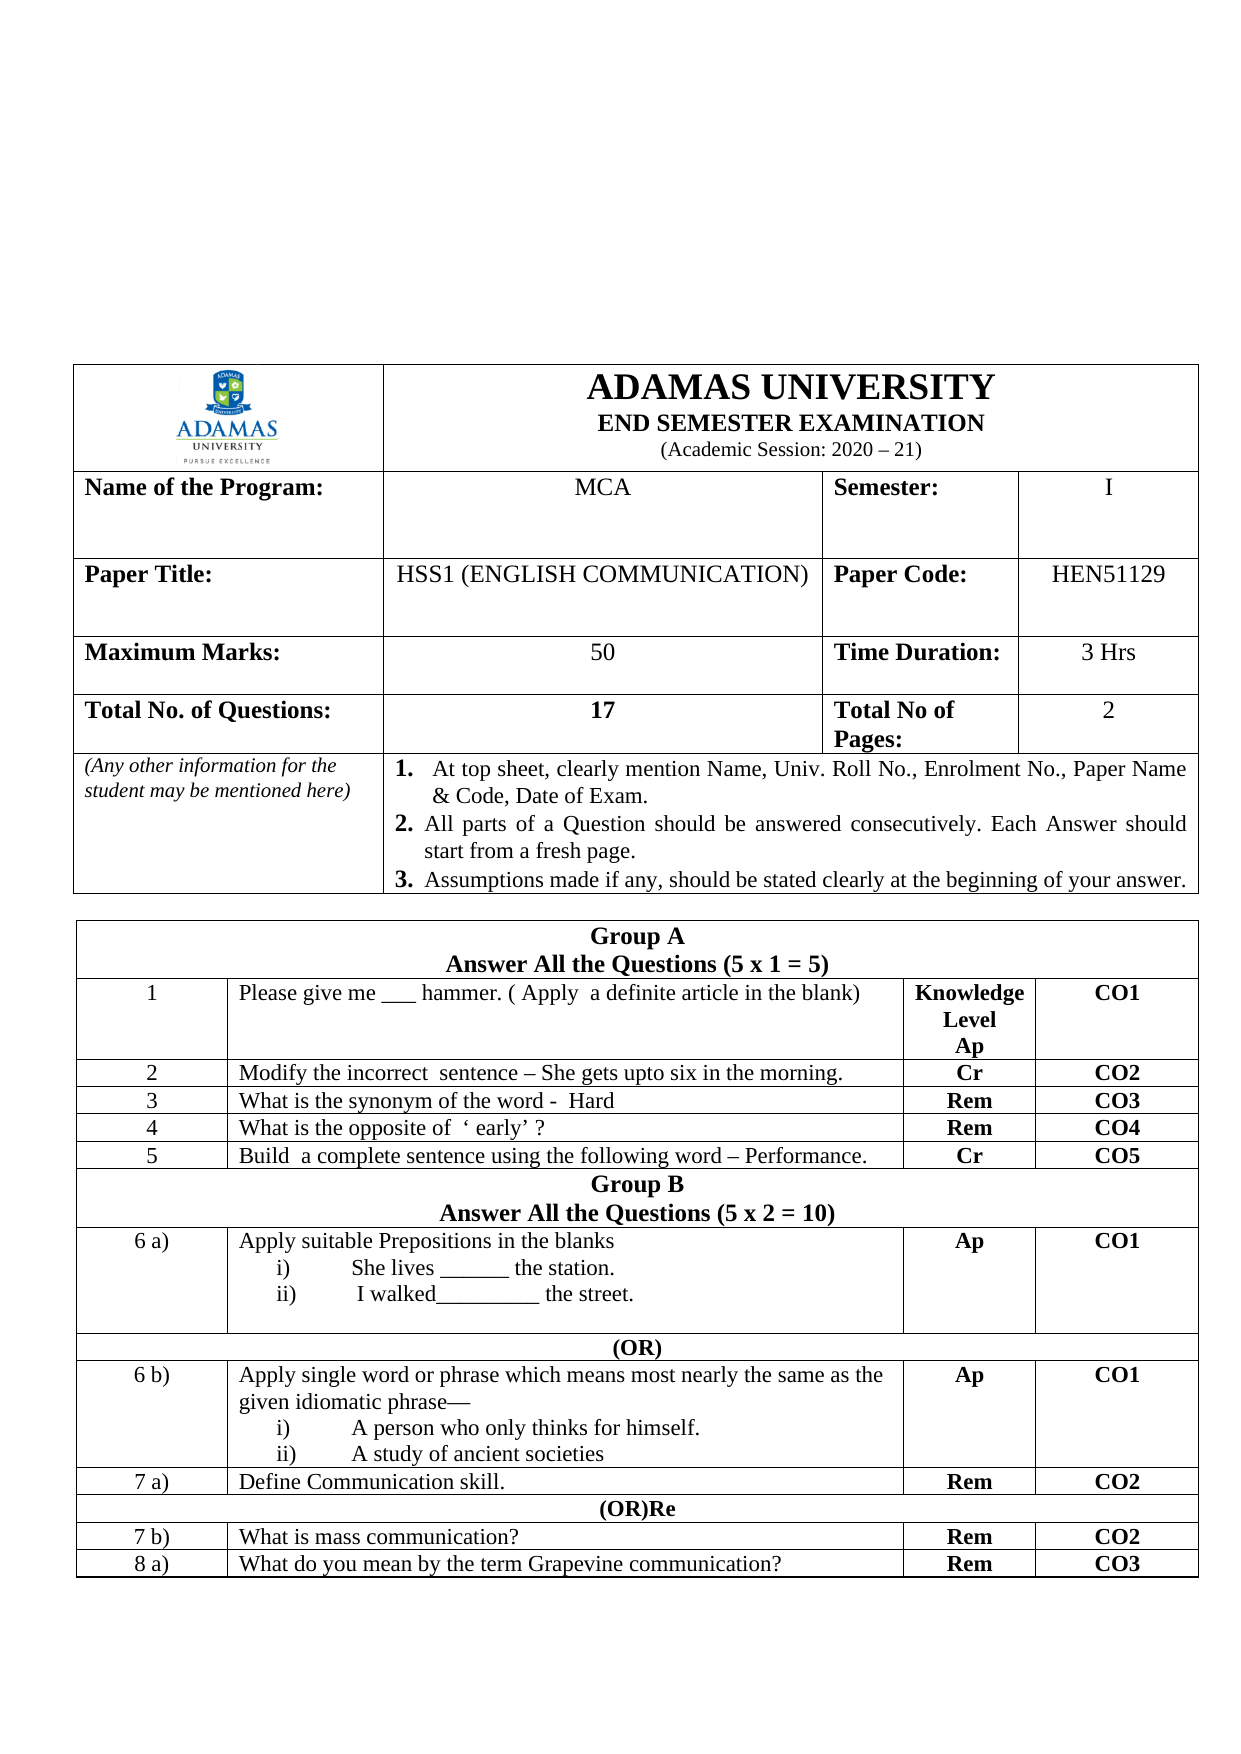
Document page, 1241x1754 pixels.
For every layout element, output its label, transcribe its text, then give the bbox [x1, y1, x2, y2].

table_cell CO3 [1036, 1087, 1198, 1113]
picture [174, 364, 283, 471]
table_cell CO2 [1036, 1523, 1198, 1549]
table_cell Name of the Program: [74, 472, 383, 558]
table_header [74, 365, 174, 471]
table_cell 4 [77, 1114, 227, 1141]
table_cell Maximum Marks: [74, 637, 383, 694]
table_cell Paper Title: [74, 559, 383, 636]
table_cell Rem [904, 1468, 1035, 1494]
table_cell I [1019, 472, 1198, 558]
table_cell 2 [77, 1060, 227, 1086]
table_cell (OR)Re [77, 1495, 1198, 1522]
table_cell What is the synonym of the word - Hard [228, 1087, 903, 1113]
table_cell HSS1 (ENGLISH COMMUNICATION) [384, 559, 822, 636]
table_cell Build a complete sentence using the following word – Performance. [228, 1142, 903, 1168]
table_cell Rem [904, 1087, 1035, 1113]
table_cell Rem [904, 1114, 1035, 1141]
table_cell 50 [384, 637, 822, 694]
table_header [283, 365, 383, 471]
table_cell (Any other information for the student may be mentioned here) [74, 754, 383, 892]
table_cell 5 [77, 1142, 227, 1168]
table_cell At top sheet, clearly mention Name, Univ. Roll No., Enrolment No., Paper Name & Code, Date of Exam. All parts of a Question should be answered consecutively. Each Answer should start from a fresh page. Assumptions made if any, should be stated clearly at the beginning of your answer. [384, 754, 1198, 892]
table_cell Rem [904, 1550, 1035, 1576]
table_cell CO3 [1036, 1550, 1198, 1576]
table_cell Apply single word or phrase which means most nearly the same as the given idiomatic phrase— A person who only thinks for himself. A study of ancient societies [228, 1361, 903, 1467]
table_cell Knowledge Level Ap [904, 979, 1035, 1058]
table_header ADAMAS UNIVERSITY END SEMESTER EXAMINATION (Academic Session: 2020 – 21) [384, 365, 1198, 471]
table_cell Modify the incorrect sentence – She gets upto six in the morning. [228, 1060, 903, 1086]
table_cell 6 a) [77, 1228, 227, 1333]
table_cell Time Duration: [823, 637, 1018, 694]
table_cell 3 Hrs [1019, 637, 1198, 694]
table_cell Define Communication skill. [228, 1468, 903, 1494]
table_cell What is the opposite of ‘ early’ ? [228, 1114, 903, 1141]
table_cell Please give me ___ hammer. ( Apply a definite article in the blank) [228, 979, 903, 1058]
table_cell Paper Code: [823, 559, 1018, 636]
table_cell (OR) [77, 1334, 1198, 1360]
table_cell 7 a) [77, 1468, 227, 1494]
table_cell CO5 [1036, 1142, 1198, 1168]
table_cell Group B Answer All the Questions (5 x 2 = 10) [77, 1169, 1198, 1227]
table_cell Ap [904, 1228, 1035, 1333]
table_cell 3 [77, 1087, 227, 1113]
table_cell CO2 [1036, 1468, 1198, 1494]
table_cell What do you mean by the term Grapevine communication? [228, 1550, 903, 1576]
table_header Group A Answer All the Questions (5 x 1 = 5) [77, 921, 1198, 978]
table_cell 6 b) [77, 1361, 227, 1467]
table_cell Total No. of Questions: [74, 695, 383, 752]
table_cell Apply suitable Prepositions in the blanks She lives ______ the station. I walked_________ the street. [228, 1228, 903, 1333]
table_cell 7 b) [77, 1523, 227, 1549]
table_cell Ap [904, 1361, 1035, 1467]
table_cell CO4 [1036, 1114, 1198, 1141]
table_cell CO1 [1036, 979, 1198, 1058]
table_cell CO1 [1036, 1361, 1198, 1467]
table_cell Cr [904, 1060, 1035, 1086]
table_cell CO2 [1036, 1060, 1198, 1086]
table_cell HEN51129 [1019, 559, 1198, 636]
table_cell Total No of Pages: [823, 695, 1018, 752]
table_cell Semester: [823, 472, 1018, 558]
table_cell Rem [904, 1523, 1035, 1549]
table_cell 17 [384, 695, 822, 752]
table_cell 1 [77, 979, 227, 1058]
table_cell 2 [1019, 695, 1198, 752]
table_cell CO1 [1036, 1228, 1198, 1333]
table_cell 8 a) [77, 1550, 227, 1576]
table_cell What is mass communication? [228, 1523, 903, 1549]
table_cell Cr [904, 1142, 1035, 1168]
table_cell MCA [384, 472, 822, 558]
